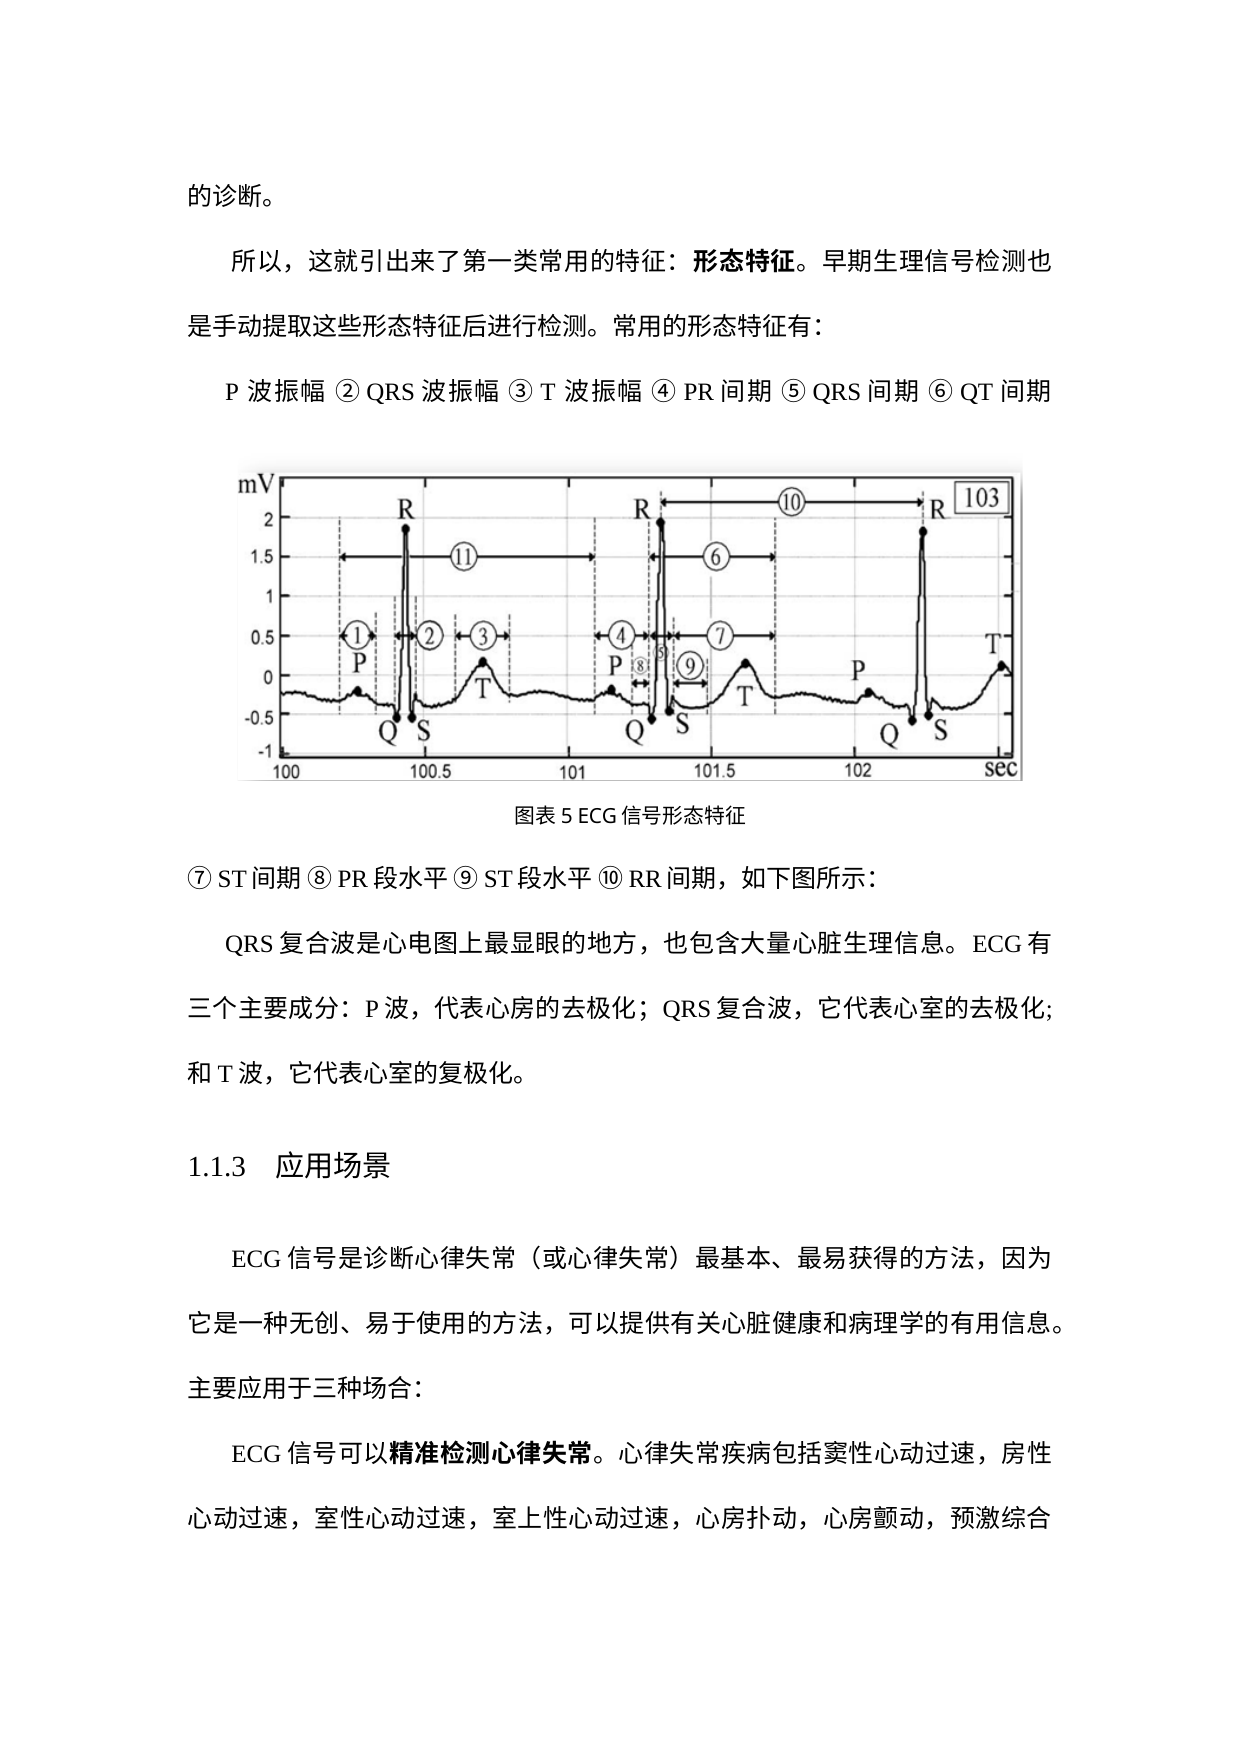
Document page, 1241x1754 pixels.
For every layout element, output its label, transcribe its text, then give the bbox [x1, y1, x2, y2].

text ECG信号是诊断心律失常（或心律失常）最基本、最易获得的方法，因为它是一种无创、易于使用的方法，可以提供有关心脏健康和病理学的有用信息。主要应用于三种场合： [187, 1224, 1053, 1419]
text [187, 1419, 1053, 1549]
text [187, 162, 1053, 227]
picture [237, 448, 1023, 781]
subtitle 应用场景 [187, 1132, 1053, 1197]
text 所以，这就引出来了第一类常用的特征：形态特征。早期生理信号检测也是手动提取这些形态特征后进行检测。常用的形态特征有： [187, 227, 1053, 357]
text QRS复合波是心电图上最显眼的地方，也包含大量心脏生理信息。ECG有三个主要成分：P波，代表心房的去极化；QRS复合波，它代表心室的去极化; 和T波，它代表心室的复极化。 [187, 909, 1053, 1104]
